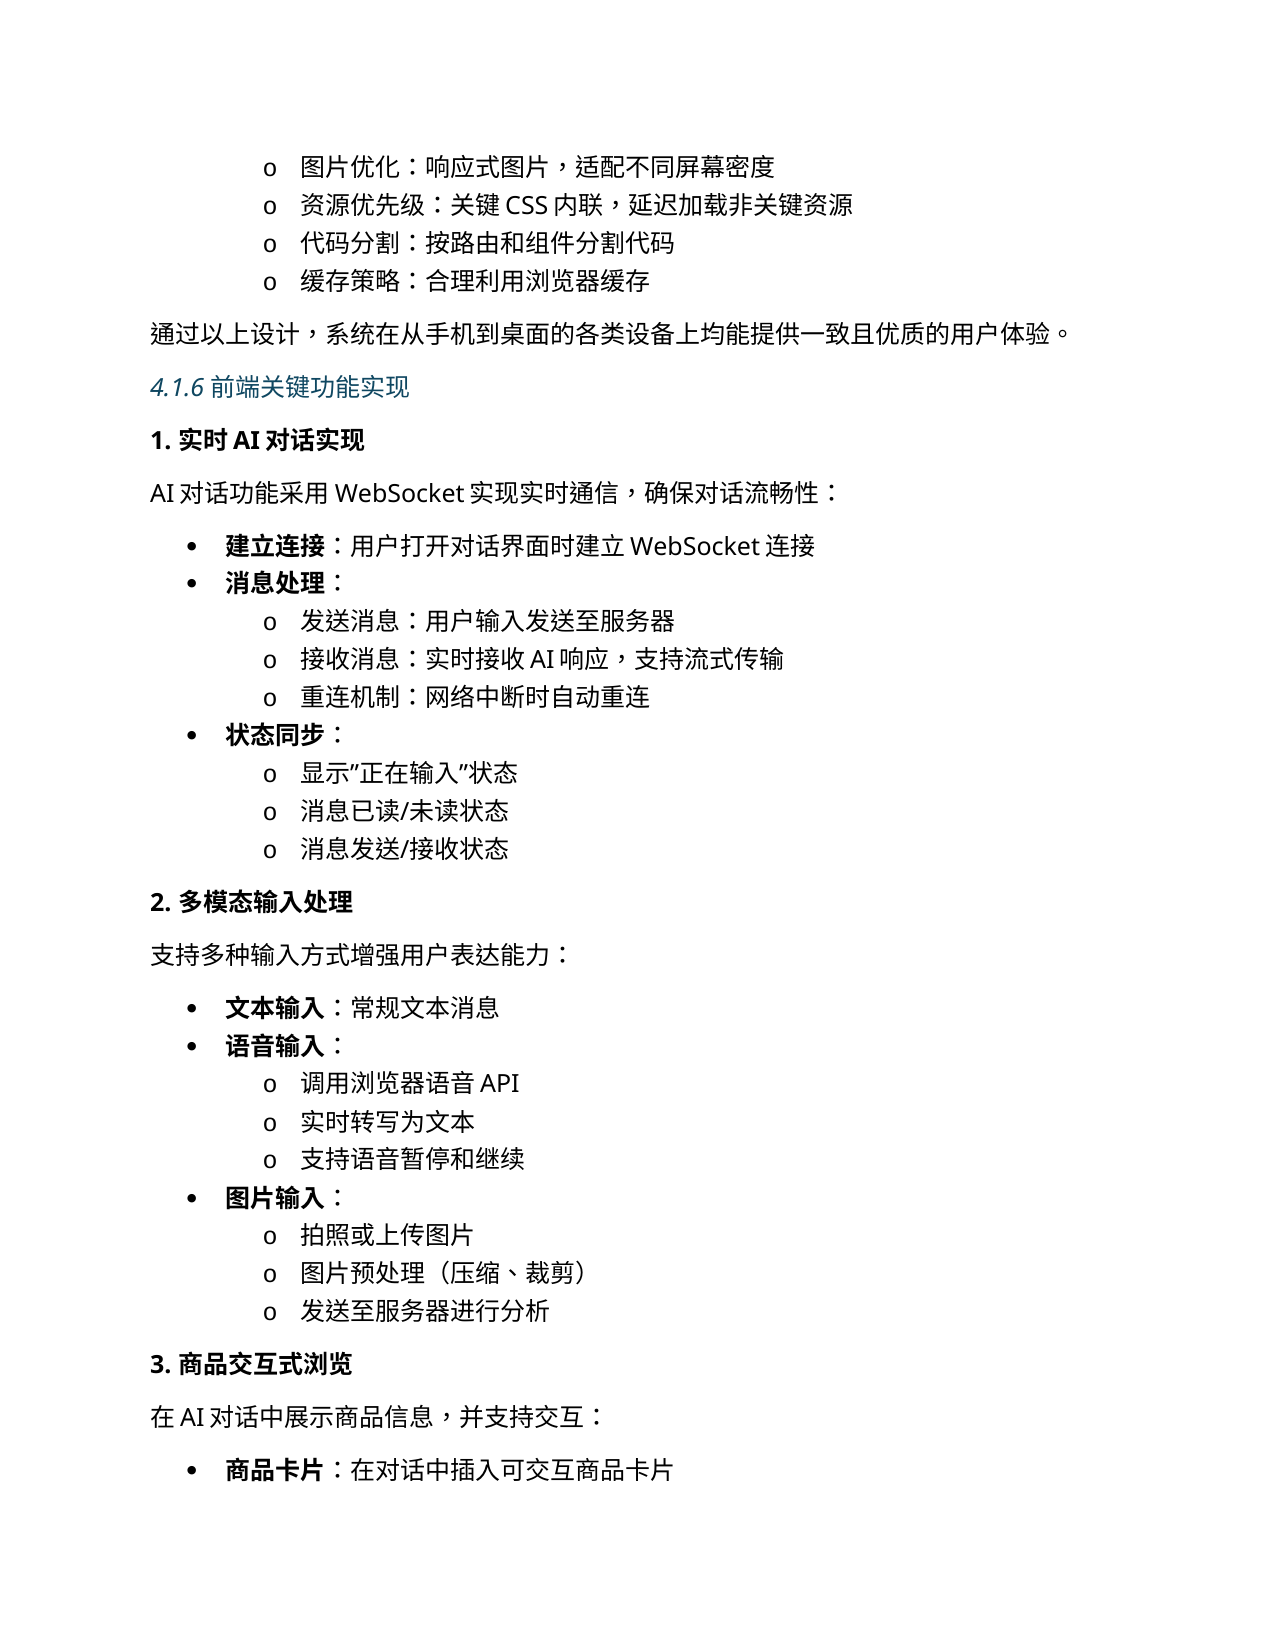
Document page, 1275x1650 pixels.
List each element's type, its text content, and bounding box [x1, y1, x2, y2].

list 消息已读/未读状态 [262, 794, 1125, 828]
list 文本输入：常规文本消息 [187, 991, 1125, 1024]
text 支持多种输入方式增强用户表达能力： [150, 938, 1125, 972]
subtitle 4.1.6 前端关键功能实现 [150, 370, 1125, 404]
text 在AI对话中展示商品信息，并支持交互： [150, 1400, 1125, 1434]
list 缓存策略：合理利用浏览器缓存 [262, 264, 1125, 298]
list 调用浏览器语音API [262, 1066, 1125, 1100]
list 拍照或上传图片 [262, 1218, 1125, 1252]
text 3. 商品交互式浏览 [150, 1347, 1125, 1381]
list 接收消息：实时接收AI响应，支持流式传输 [262, 642, 1125, 676]
list 语音输入： [187, 1028, 1125, 1062]
list 图片输入： [187, 1180, 1125, 1214]
list 发送消息：用户输入发送至服务器 [262, 604, 1125, 638]
text AI对话功能采用WebSocket实现实时通信，确保对话流畅性： [150, 476, 1125, 509]
list 商品卡片：在对话中插入可交互商品卡片 [187, 1453, 1125, 1487]
list 消息发送/接收状态 [262, 832, 1125, 866]
text 通过以上设计，系统在从手机到桌面的各类设备上均能提供一致且优质的用户体验。 [150, 317, 1125, 351]
list 代码分割：按路由和组件分割代码 [262, 226, 1125, 260]
list 重连机制：网络中断时自动重连 [262, 680, 1125, 714]
text 1. 实时AI对话实现 [150, 423, 1125, 457]
list 状态同步： [187, 718, 1125, 752]
list 图片优化：响应式图片，适配不同屏幕密度 [262, 150, 1125, 184]
list 发送至服务器进行分析 [262, 1294, 1125, 1328]
list 显示”正在输入”状态 [262, 756, 1125, 790]
list 消息处理： [187, 566, 1125, 600]
text 2. 多模态输入处理 [150, 885, 1125, 919]
list 支持语音暂停和继续 [262, 1142, 1125, 1176]
list 资源优先级：关键CSS内联，延迟加载非关键资源 [262, 188, 1125, 222]
list 图片预处理（压缩、裁剪） [262, 1256, 1125, 1290]
list 实时转写为文本 [262, 1104, 1125, 1138]
list 建立连接：用户打开对话界面时建立WebSocket连接 [187, 528, 1125, 562]
